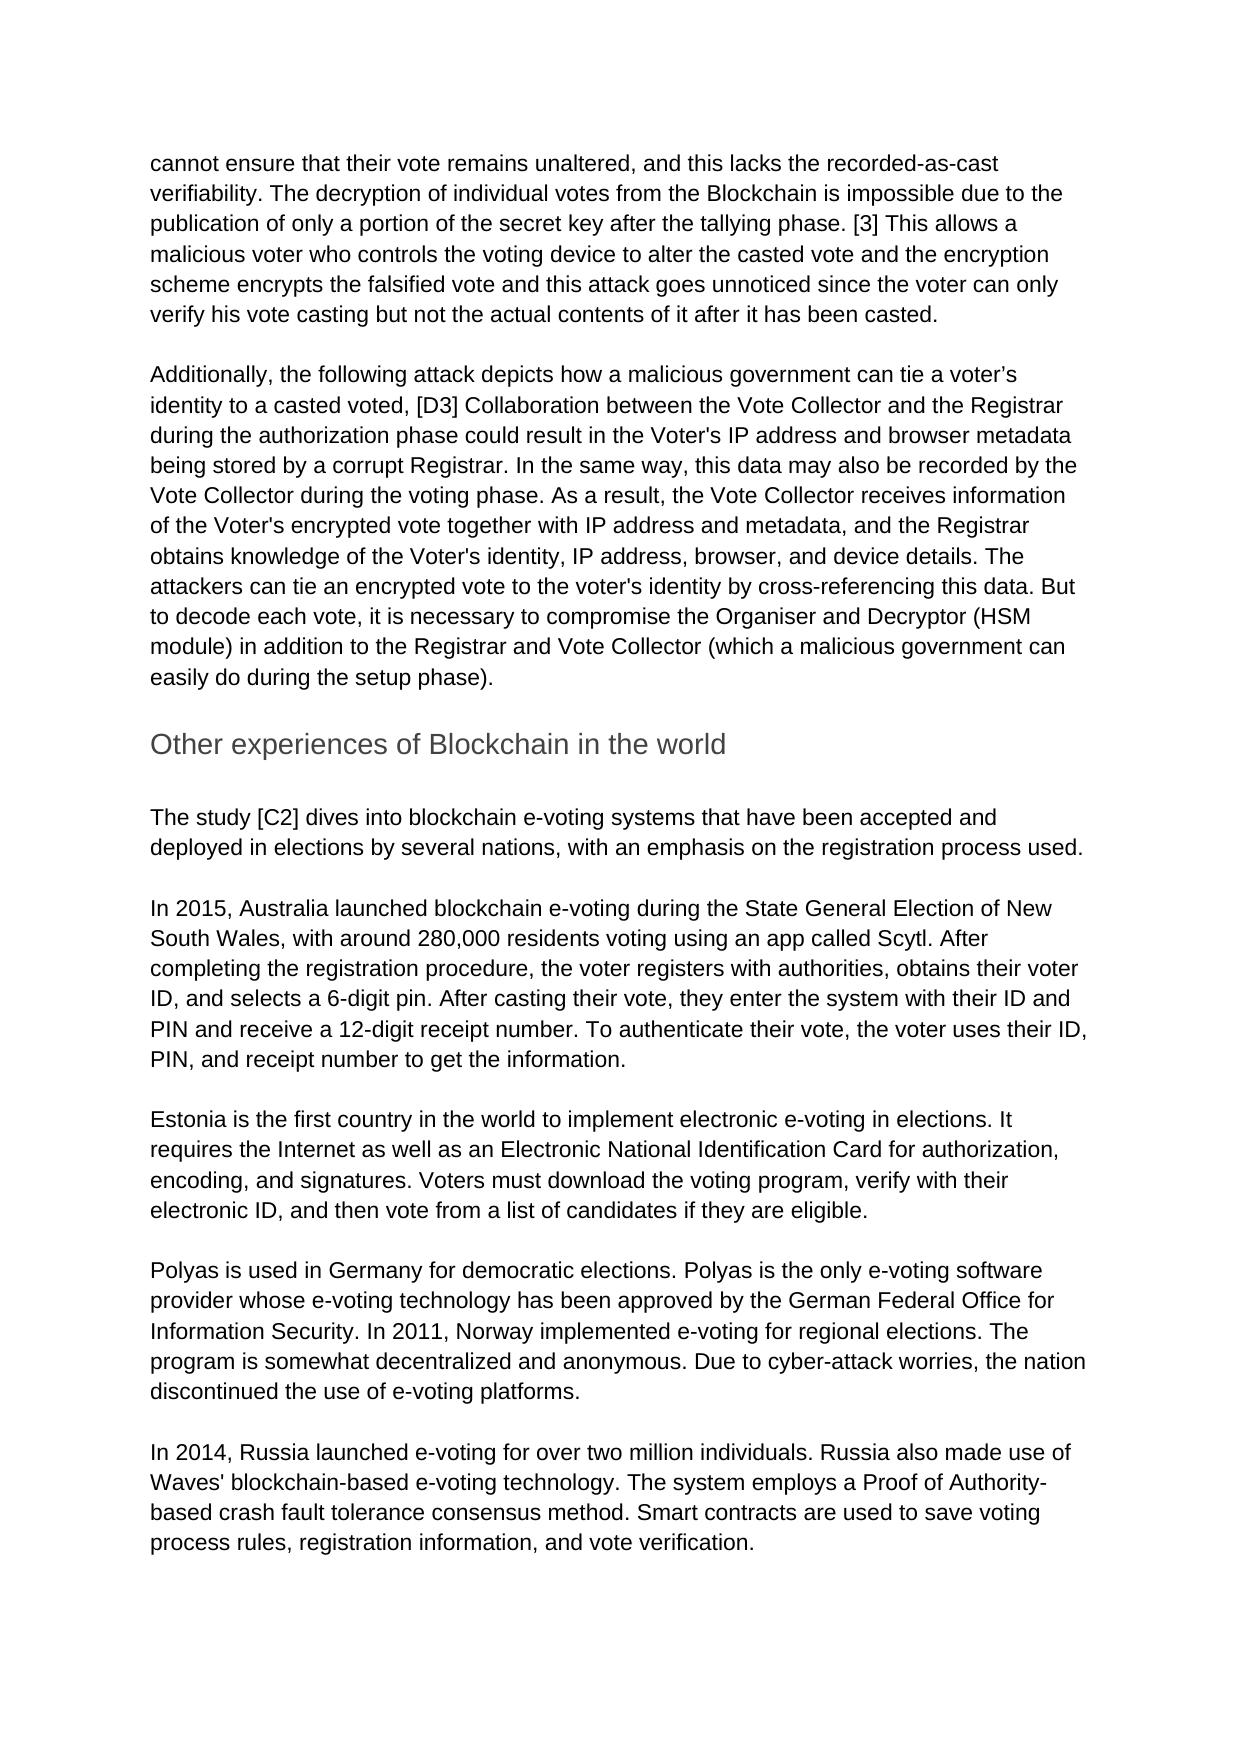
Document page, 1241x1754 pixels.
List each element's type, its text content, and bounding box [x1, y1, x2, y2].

text In 2015, Australia launched blockchain e-voting during the State General Election of New South Wales, with around 280,000 residents voting using an app called Scytl. After completing the registration procedure, the voter registers with authorities, obtains their voter ID, and selects a 6-digit pin. After casting their vote, they enter the system with their ID and PIN and receive a 12-digit receipt number. To authenticate their vote, the voter uses their ID, PIN, and receipt number to get the information. [150, 895, 1090, 1072]
text In 2014, Russia launched e-voting for over two million individuals. Russia also made use of Waves' blockchain-based e-voting technology. The system employs a Proof of Authority-based crash fault tolerance consensus method. Smart contracts are used to save voting process rules, registration information, and vote verification. [150, 1438, 1090, 1556]
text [150, 150, 1090, 327]
text The study [C2] dives into blockchain e-voting systems that have been accepted and deployed in elections by several nations, with an emphasis on the registration process used. [150, 804, 1090, 861]
text Estonia is the first country in the world to implement electronic e-voting in elections. It requires the Internet as well as an Electronic National Identification Card for authorization, encoding, and signatures. Voters must download the voting program, verify with their electronic ID, and then vote from a list of candidates if they are eligible. [150, 1106, 1090, 1223]
text Polyas is used in Germany for democratic elections. Polyas is the only e-voting software provider whose e-voting technology has been approved by the German Federal Office for Information Security. In 2011, Norway implemented e-voting for regional elections. The program is somewhat decentralized and anonymous. Due to cyber-attack worries, the nation discontinued the use of e-voting platforms. [150, 1257, 1090, 1404]
subtitle Other experiences of Blockchain in the world [150, 727, 1090, 761]
text Additionally, the following attack depicts how a malicious government can tie a voter’s identity to a casted voted, [D3] Collaboration between the Vote Collector and the Registrar during the authorization phase could result in the Voter's IP address and browser metadata being stored by a corrupt Registrar. In the same way, this data may also be recorded by the Vote Collector during the voting phase. As a result, the Vote Collector receives information of the Voter's encrypted vote together with IP address and metadata, and the Registrar obtains knowledge of the Voter's identity, IP address, browser, and device details. The attackers can tie an encrypted vote to the voter's identity by cross-referencing this data. But to decode each vote, it is necessary to compromise the Organiser and Decryptor (HSM module) in addition to the Registrar and Vote Collector (which a malicious government can easily do during the setup phase). [150, 361, 1090, 690]
